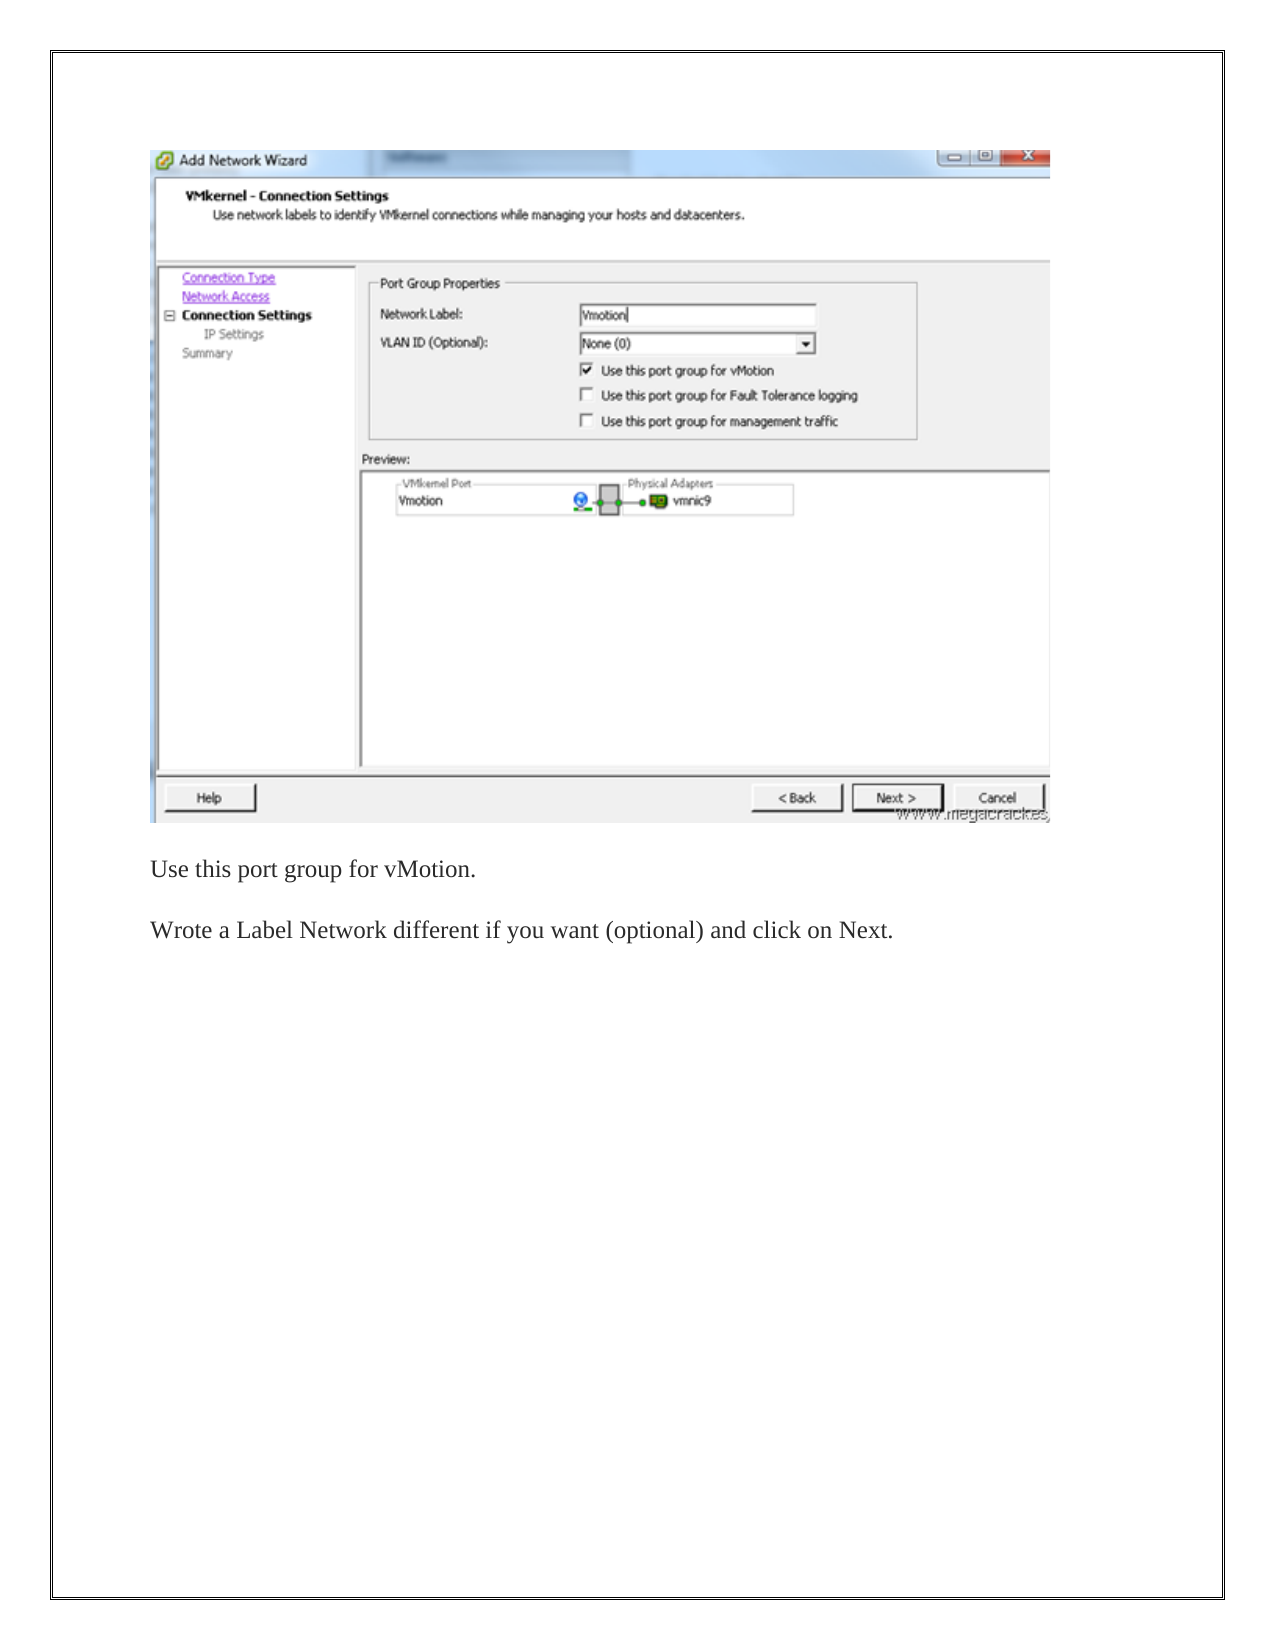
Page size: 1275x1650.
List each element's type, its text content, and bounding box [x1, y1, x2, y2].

text Wrote a Label Network different if you want (optional) and click on Next. [150, 907, 1125, 944]
text Use this port group for vMotion. [150, 846, 1125, 883]
picture [150, 150, 1050, 823]
